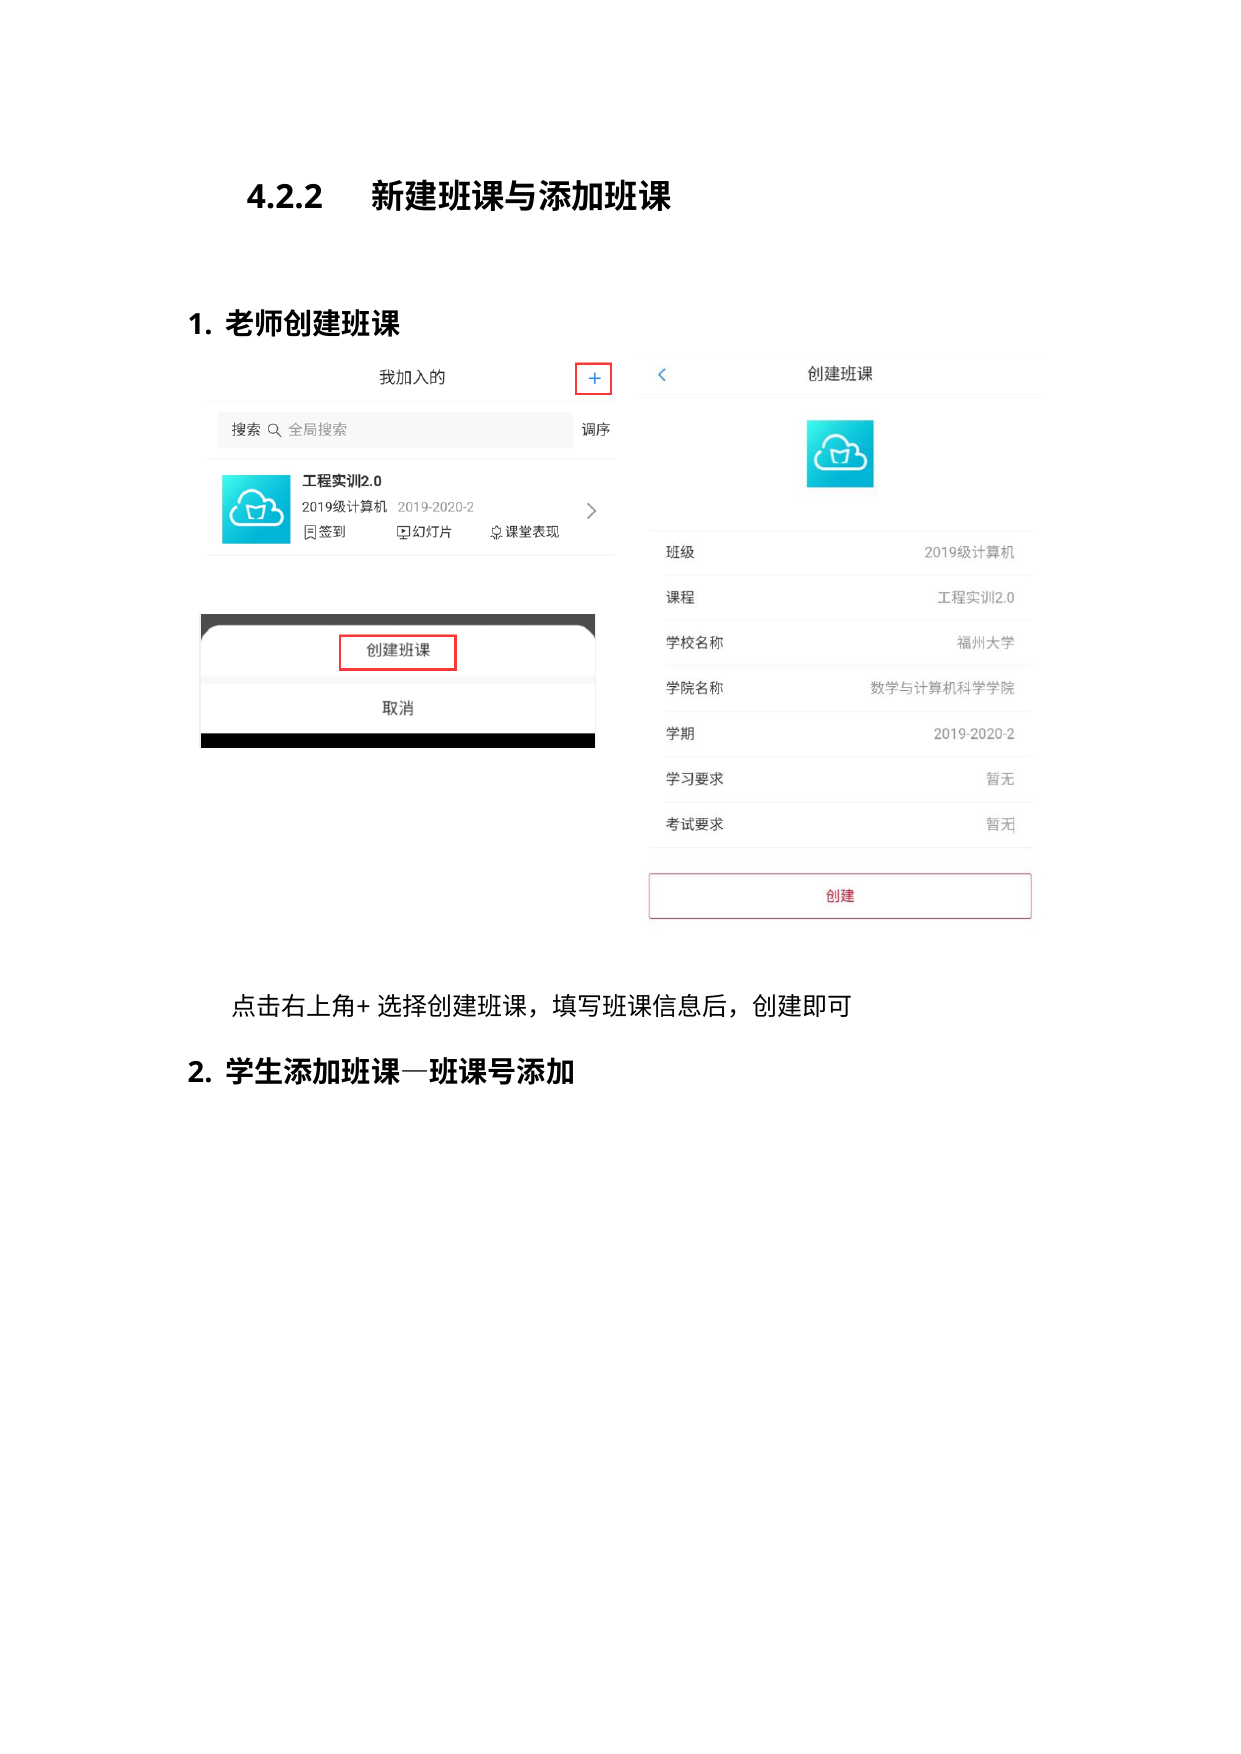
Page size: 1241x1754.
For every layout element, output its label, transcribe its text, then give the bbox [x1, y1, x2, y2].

picture [198, 614, 596, 748]
table_header [188, 354, 626, 972]
picture [637, 354, 1042, 944]
list 学生添加班课—班课号添加 [187, 1037, 1053, 1102]
text 点击右上角+ 选择创建班课，填写班课信息后，创建即可 [187, 972, 1053, 1037]
picture [198, 354, 616, 601]
table_header [626, 354, 1053, 972]
list 老师创建班课 [187, 289, 1053, 354]
subtitle 新建班课与添加班课 [247, 162, 1053, 227]
